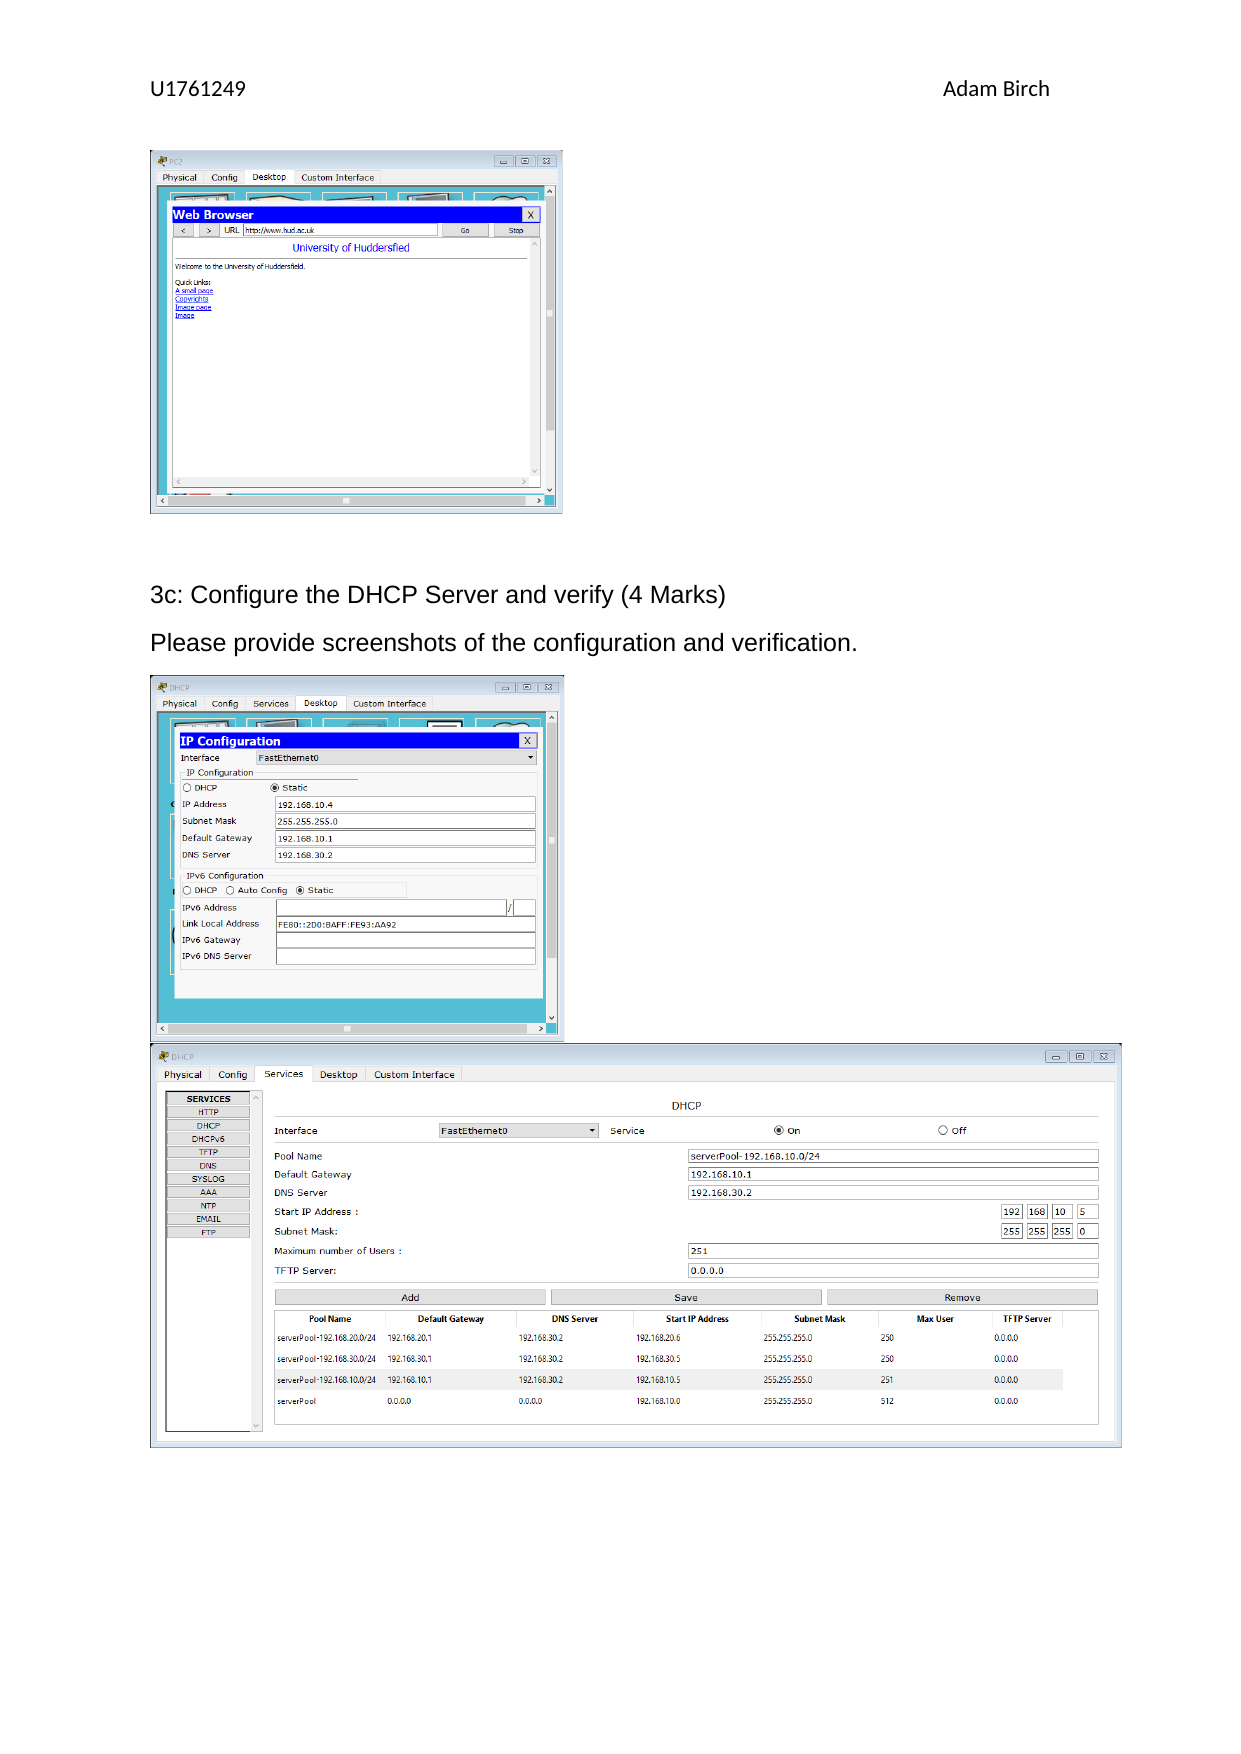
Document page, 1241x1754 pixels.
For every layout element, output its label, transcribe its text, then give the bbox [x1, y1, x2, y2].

text Please provide screenshots of the configuration and verification. [150, 628, 1090, 657]
text 3c: Configure the DHCP Server and verify (4 Marks) [150, 580, 1090, 609]
